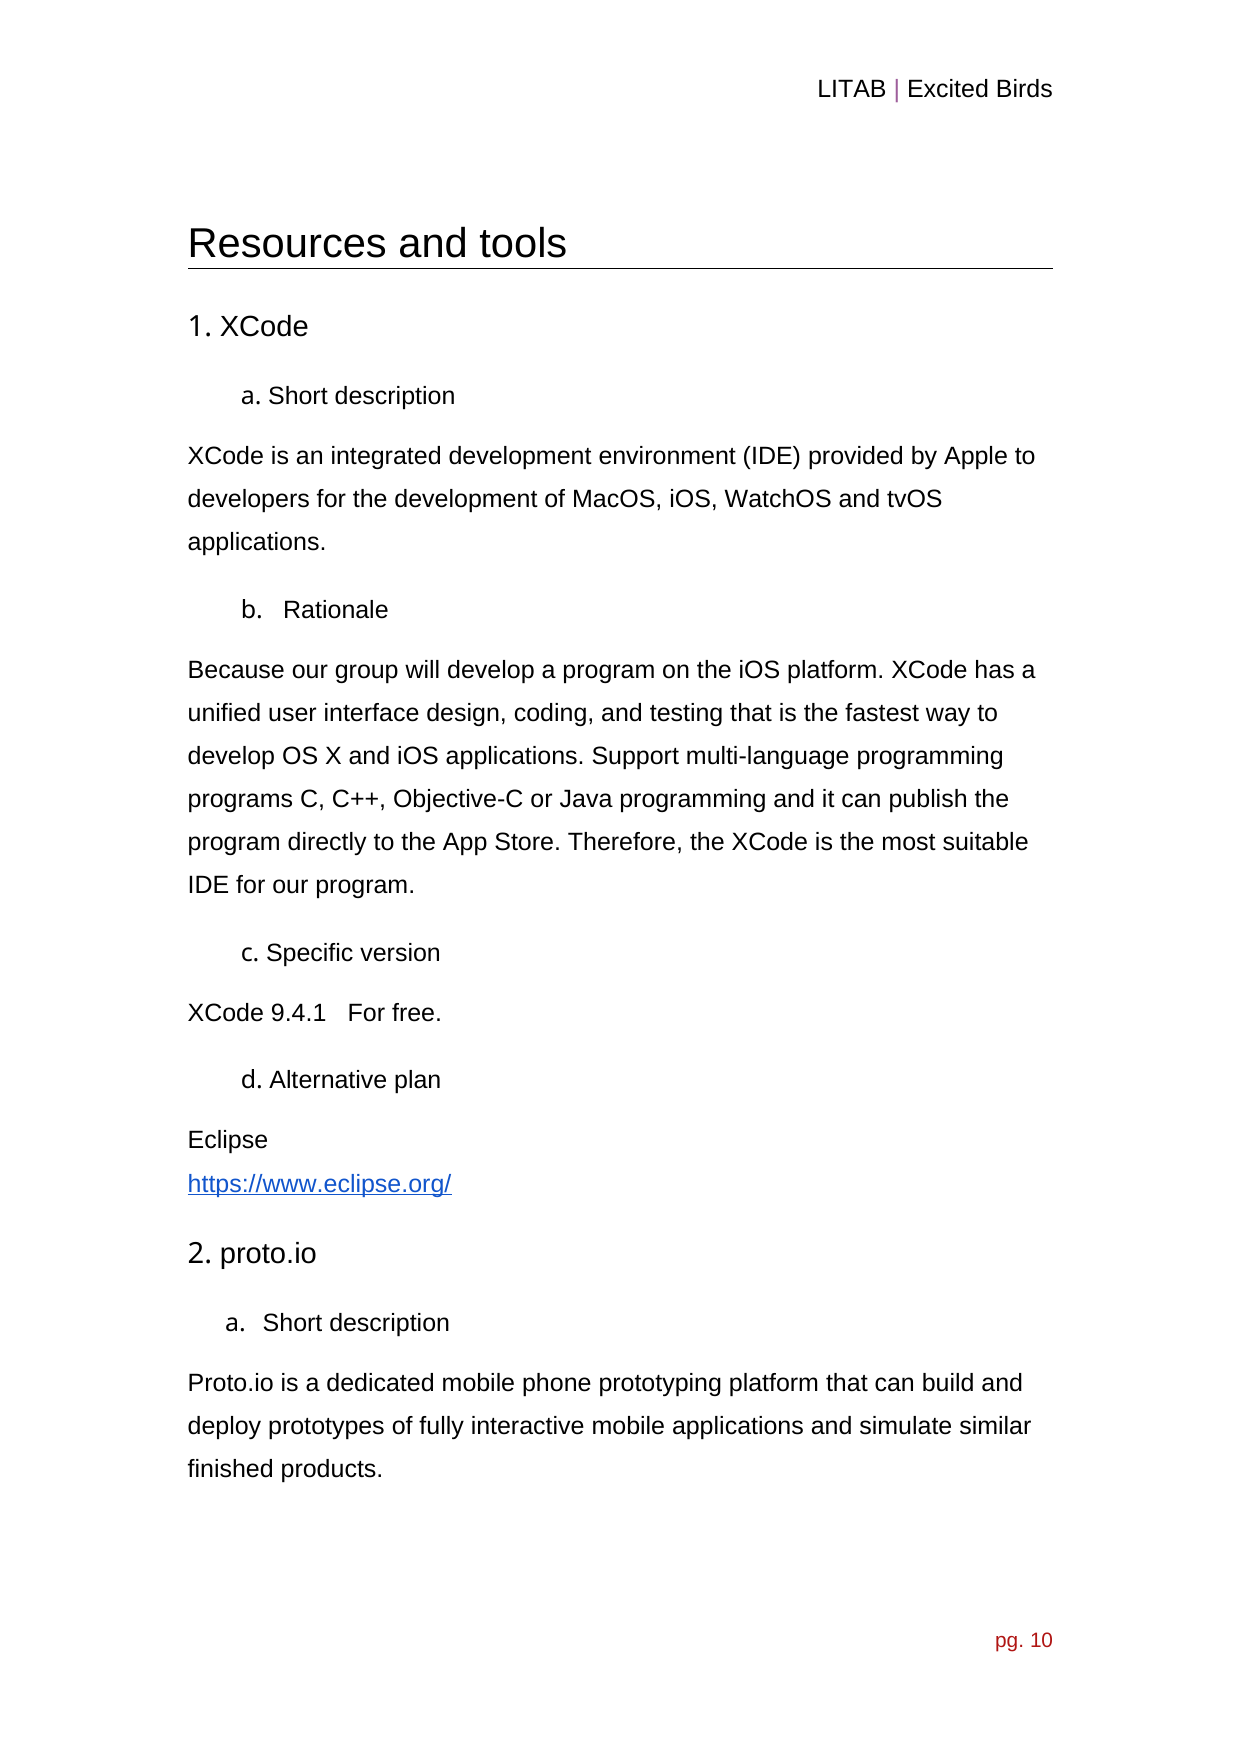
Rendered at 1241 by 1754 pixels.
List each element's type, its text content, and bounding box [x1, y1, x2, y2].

text XCode 9.4.1 For free. [187, 998, 1053, 1027]
text https://www.eclipse.org/ [187, 1169, 1053, 1197]
subtitle Alternative plan [187, 1062, 1053, 1096]
text Eclipse [187, 1126, 1053, 1154]
subtitle Short description [225, 1304, 1053, 1339]
text Proto.io is a dedicated mobile phone prototyping platform that can build and deploy prototypes of fully interactive mobile applications and simulate similar finished products. [187, 1368, 1053, 1483]
subtitle proto.io [187, 1233, 1053, 1272]
subtitle Resources and tools [187, 218, 1053, 269]
text XCode is an integrated development environment (IDE) provided by Apple to developers for the development of MacOS, iOS, WatchOS and tvOS applications. [187, 441, 1053, 556]
text Because our group will develop a program on the iOS platform. XCode has a unified user interface design, coding, and testing that is the fastest way to develop OS X and iOS applications. Support multi-language programming programs C, C++, Objective-C or Java programming and it can publish the program directly to the App Store. Therefore, the XCode is the most suitable IDE for our program. [187, 655, 1053, 899]
subtitle Short description [187, 378, 1053, 412]
subtitle Rationale [187, 591, 1053, 625]
subtitle XCode [187, 306, 1053, 345]
subtitle Specific version [187, 934, 1053, 968]
